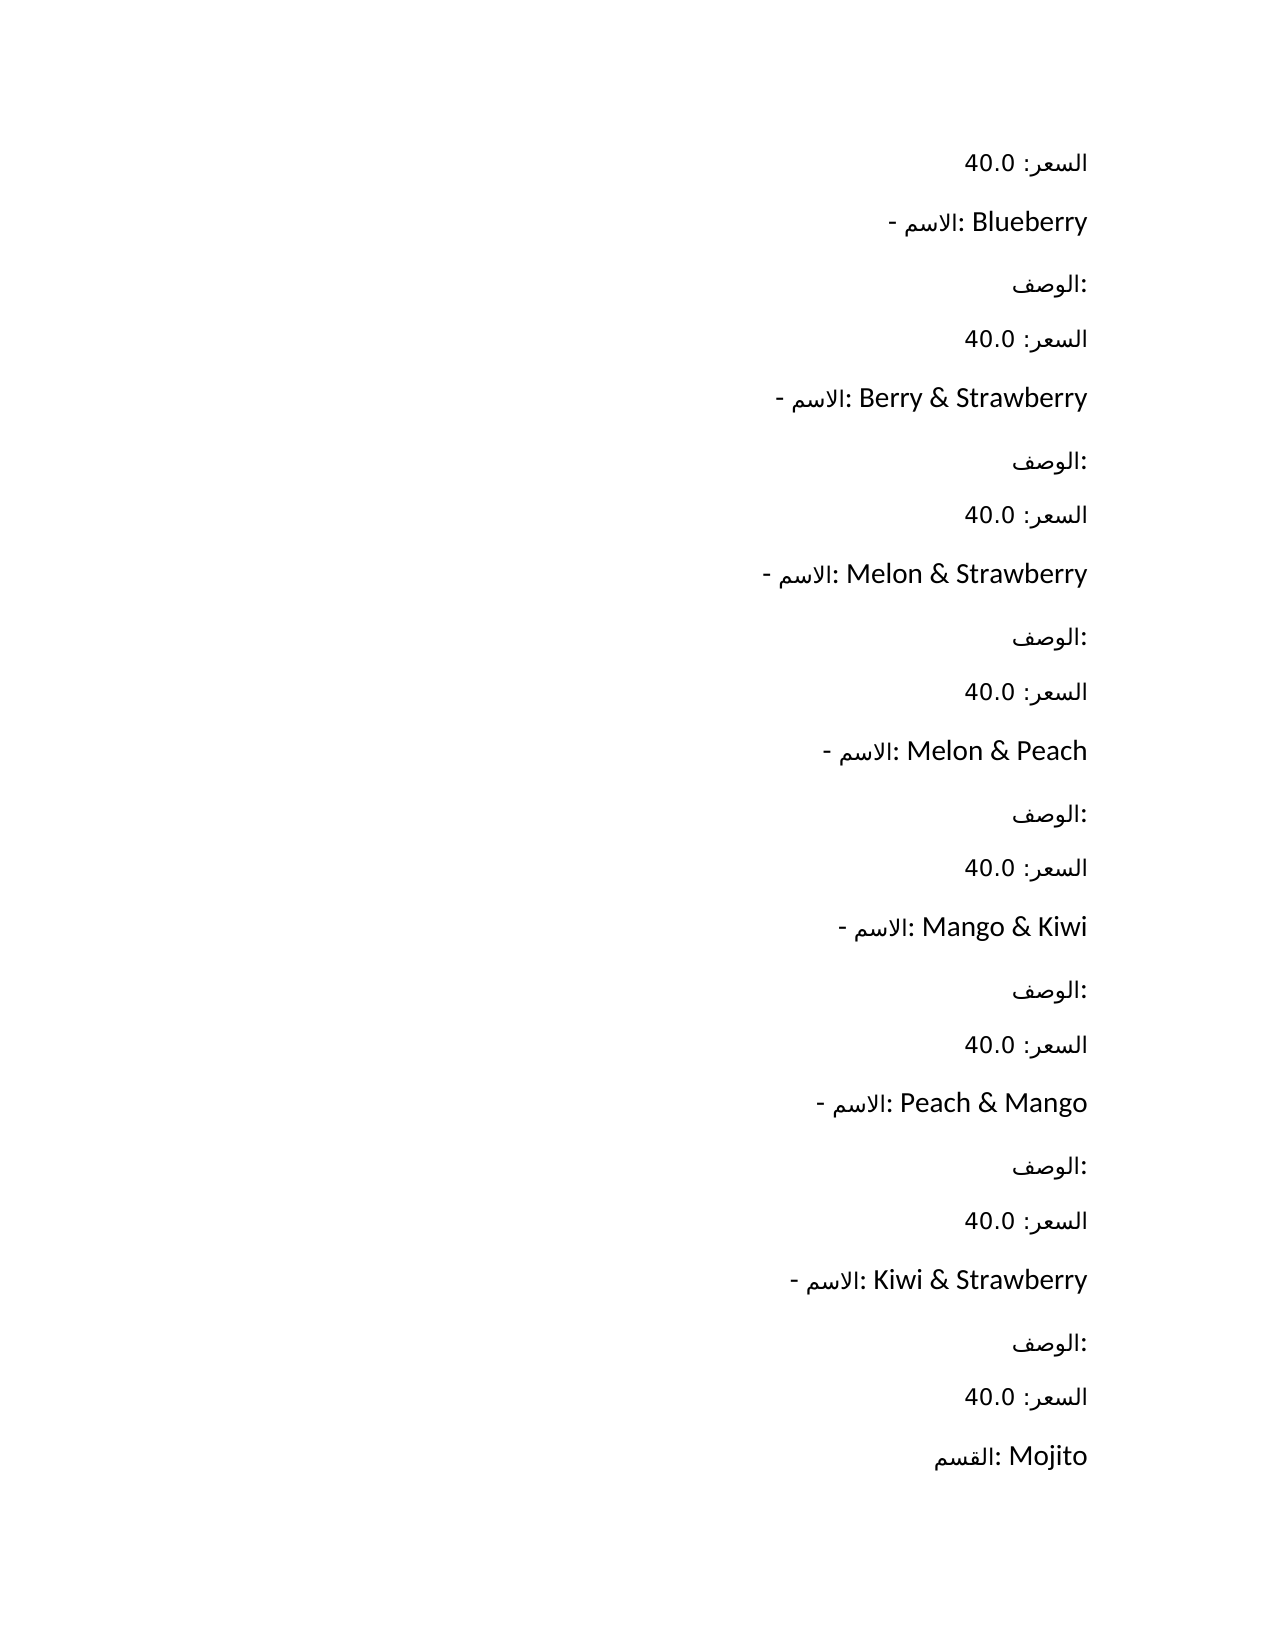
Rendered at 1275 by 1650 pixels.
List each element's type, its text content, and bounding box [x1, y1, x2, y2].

text السعر: 40.0 [187, 1032, 1087, 1058]
text - الاسم: Peach & Mango [187, 1084, 1087, 1120]
text الوصف: [187, 441, 1087, 477]
text - الاسم: Blueberry [187, 203, 1087, 238]
text الوصف: [187, 1146, 1087, 1182]
text الوصف: [187, 617, 1087, 653]
text الوصف: [187, 264, 1087, 300]
text السعر: 40.0 [187, 679, 1087, 706]
text الوصف: [187, 1323, 1087, 1358]
text السعر: 40.0 [187, 150, 1087, 177]
text القسم: Mojito [187, 1437, 1087, 1473]
text السعر: 40.0 [187, 1208, 1087, 1235]
text السعر: 40.0 [187, 326, 1087, 353]
text السعر: 40.0 [187, 855, 1087, 882]
text - الاسم: Melon & Strawberry [187, 556, 1087, 591]
text - الاسم: Mango & Kiwi [187, 908, 1087, 944]
text - الاسم: Berry & Strawberry [187, 379, 1087, 415]
text الوصف: [187, 970, 1087, 1006]
text السعر: 40.0 [187, 503, 1087, 529]
text - الاسم: Kiwi & Strawberry [187, 1261, 1087, 1297]
text - الاسم: Melon & Peach [187, 732, 1087, 767]
text السعر: 40.0 [187, 1384, 1087, 1411]
text الوصف: [187, 794, 1087, 829]
